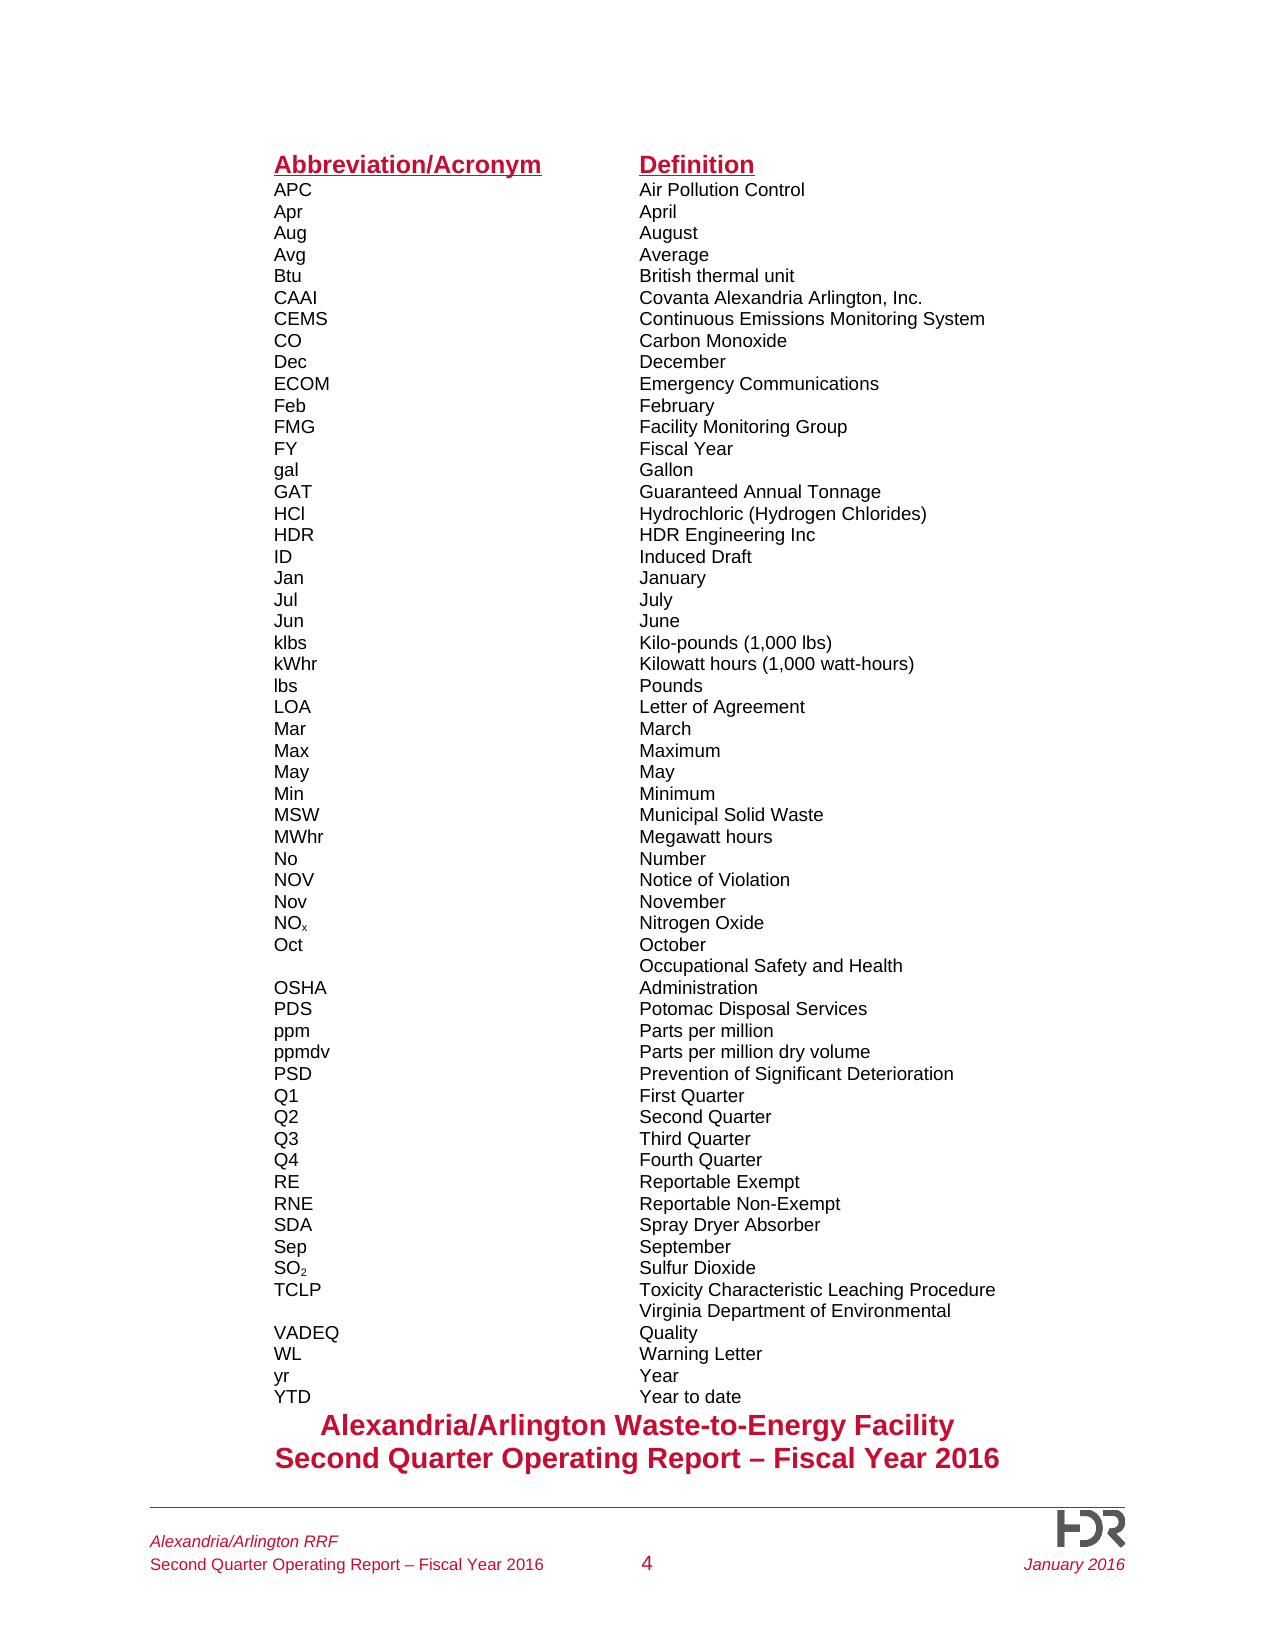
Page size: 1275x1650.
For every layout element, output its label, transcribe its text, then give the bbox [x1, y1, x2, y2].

table_cell GAT [262, 481, 628, 502]
table_cell HDR [262, 524, 628, 545]
table_cell Mar [262, 718, 628, 739]
table_cell Virginia Department of Environmental Quality [628, 1300, 1013, 1343]
table_cell Year to date [628, 1386, 1013, 1408]
table_cell Min [262, 783, 628, 804]
table_cell CEMS [262, 308, 628, 330]
table_cell OSHA [262, 955, 628, 998]
table_cell ppm [262, 1020, 628, 1041]
table_cell Potomac Disposal Services [628, 998, 1013, 1020]
table_cell Apr [262, 200, 628, 222]
table_cell December [628, 351, 1013, 373]
table_cell FMG [262, 416, 628, 438]
table_cell HDR Engineering Inc [628, 524, 1013, 545]
table_cell Q2 [262, 1106, 628, 1128]
table_cell Jul [262, 589, 628, 610]
table_header Definition [628, 150, 1013, 179]
table_header Abbreviation/Acronym [262, 150, 628, 179]
table_cell First Quarter [628, 1085, 1013, 1106]
table_cell WL [262, 1343, 628, 1365]
table_cell MWhr [262, 826, 628, 847]
table_cell Continuous Emissions Monitoring System [628, 308, 1013, 330]
table_cell Jun [262, 610, 628, 632]
table_cell RE [262, 1171, 628, 1192]
table_cell klbs [262, 632, 628, 653]
table_cell July [628, 589, 1013, 610]
table_cell Nov [262, 890, 628, 912]
table_cell YTD [262, 1386, 628, 1408]
table_cell NOV [262, 869, 628, 890]
table_cell ID [262, 545, 628, 567]
table_cell SO2 [262, 1257, 628, 1278]
table_cell gal [262, 459, 628, 481]
table_cell Btu [262, 265, 628, 287]
table_cell Facility Monitoring Group [628, 416, 1013, 438]
table_cell Air Pollution Control [628, 179, 1013, 200]
table_cell Parts per million dry volume [628, 1041, 1013, 1063]
table_cell Q1 [262, 1085, 628, 1106]
table_cell Spray Dryer Absorber [628, 1214, 1013, 1235]
table_cell Municipal Solid Waste [628, 804, 1013, 826]
title Second Quarter Operating Report – Fiscal Year 2016 [150, 1441, 1125, 1475]
table_cell Pounds [628, 675, 1013, 696]
table_cell April [628, 200, 1013, 222]
table_cell kWhr [262, 653, 628, 675]
table_cell Average [628, 244, 1013, 265]
table_cell Dec [262, 351, 628, 373]
table_cell Prevention of Significant Deterioration [628, 1063, 1013, 1084]
table_cell Notice of Violation [628, 869, 1013, 890]
table_cell Q4 [262, 1149, 628, 1171]
table_cell Megawatt hours [628, 826, 1013, 847]
table_cell RNE [262, 1192, 628, 1214]
table_cell October [628, 934, 1013, 955]
table_cell May [262, 761, 628, 783]
table_cell Nitrogen Oxide [628, 912, 1013, 933]
table_cell APC [262, 179, 628, 200]
table_cell FY [262, 438, 628, 459]
table_cell Toxicity Characteristic Leaching Procedure [628, 1279, 1013, 1300]
table_cell November [628, 890, 1013, 912]
table_cell Maximum [628, 740, 1013, 761]
table_cell Max [262, 740, 628, 761]
table_cell Sulfur Dioxide [628, 1257, 1013, 1278]
table_cell February [628, 395, 1013, 416]
table_cell Year [628, 1365, 1013, 1386]
table_cell Third Quarter [628, 1128, 1013, 1149]
table_cell PSD [262, 1063, 628, 1084]
table_cell Warning Letter [628, 1343, 1013, 1365]
table_cell Reportable Exempt [628, 1171, 1013, 1192]
table_cell SDA [262, 1214, 628, 1235]
table_cell NOx [262, 912, 628, 933]
table_cell March [628, 718, 1013, 739]
table_cell Gallon [628, 459, 1013, 481]
table_cell Q3 [262, 1128, 628, 1149]
picture [1057, 1510, 1125, 1548]
table_cell TCLP [262, 1279, 628, 1300]
table_cell LOA [262, 696, 628, 718]
table_cell Second Quarter [628, 1106, 1013, 1128]
table_cell Parts per million [628, 1020, 1013, 1041]
table_cell HCl [262, 502, 628, 524]
table_cell September [628, 1235, 1013, 1257]
table_cell Carbon Monoxide [628, 330, 1013, 351]
table_cell Fourth Quarter [628, 1149, 1013, 1171]
table_cell Guaranteed Annual Tonnage [628, 481, 1013, 502]
table_cell June [628, 610, 1013, 632]
table_cell ppmdv [262, 1041, 628, 1063]
table_cell British thermal unit [628, 265, 1013, 287]
table_cell August [628, 222, 1013, 243]
table_cell Avg [262, 244, 628, 265]
table_cell CO [262, 330, 628, 351]
table_cell Letter of Agreement [628, 696, 1013, 718]
table_cell No [262, 847, 628, 869]
table_cell Sep [262, 1235, 628, 1257]
table_cell May [628, 761, 1013, 783]
table_cell CAAI [262, 287, 628, 308]
table_cell Kilo-pounds (1,000 lbs) [628, 632, 1013, 653]
table_cell Minimum [628, 783, 1013, 804]
table_cell Jan [262, 567, 628, 588]
table_cell Covanta Alexandria Arlington, Inc. [628, 287, 1013, 308]
table_cell PDS [262, 998, 628, 1020]
table_cell VADEQ [262, 1300, 628, 1343]
table_cell Emergency Communications [628, 373, 1013, 394]
table_cell Hydrochloric (Hydrogen Chlorides) [628, 502, 1013, 524]
table_cell Occupational Safety and Health Administration [628, 955, 1013, 998]
table_cell Reportable Non-Exempt [628, 1192, 1013, 1214]
table_cell MSW [262, 804, 628, 826]
table_cell Feb [262, 395, 628, 416]
table_cell Oct [262, 934, 628, 955]
table_cell Kilowatt hours (1,000 watt-hours) [628, 653, 1013, 675]
table_cell Induced Draft [628, 545, 1013, 567]
title Alexandria/Arlington Waste-to-Energy Facility [150, 150, 1125, 1441]
table_cell Number [628, 847, 1013, 869]
table_cell ECOM [262, 373, 628, 394]
table_cell lbs [262, 675, 628, 696]
table_cell January [628, 567, 1013, 588]
table_cell yr [262, 1365, 628, 1386]
table_cell Fiscal Year [628, 438, 1013, 459]
table_cell Aug [262, 222, 628, 243]
